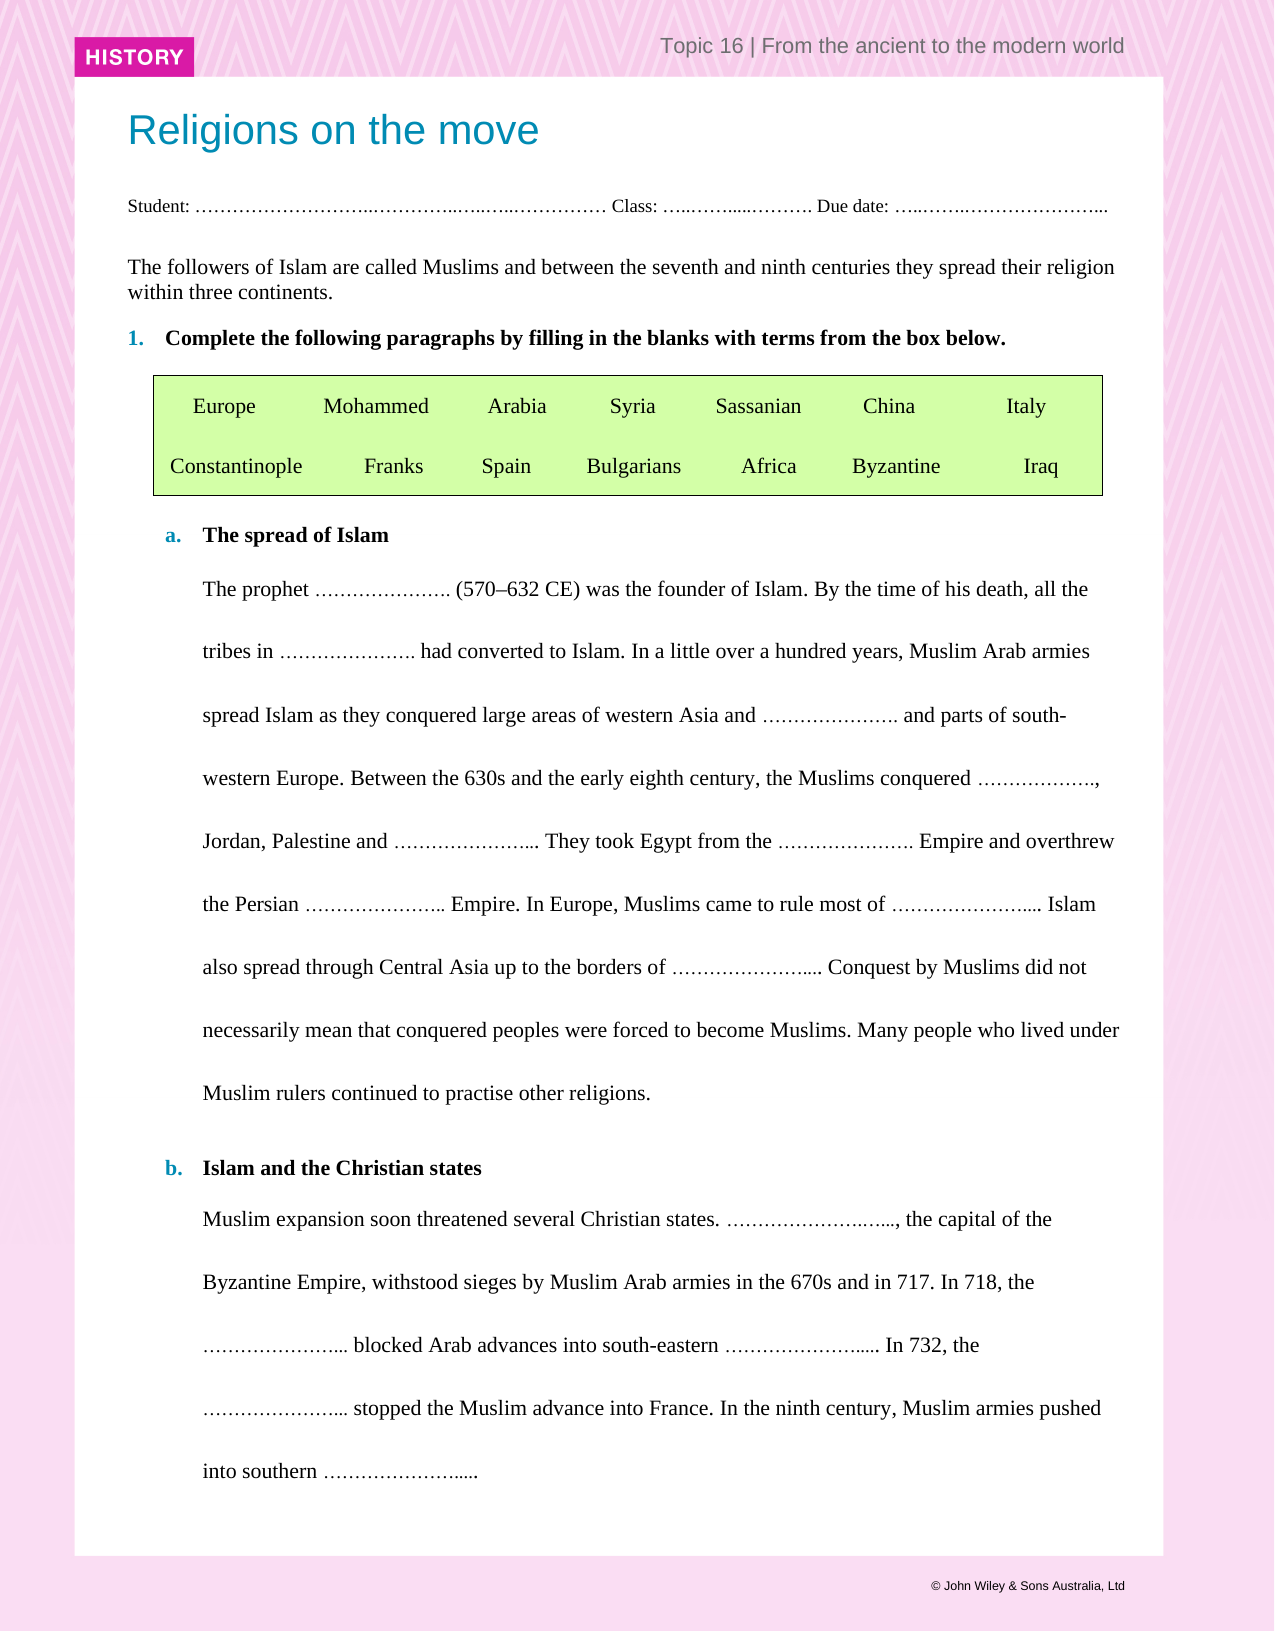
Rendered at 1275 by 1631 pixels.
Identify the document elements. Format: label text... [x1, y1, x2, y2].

text 1. Complete the following paragraphs by filling in the blanks with terms from the box below. [127, 325, 1125, 350]
text Student: ………………………..…………..…..…..…………… Class: …..…….....………. Due date: …..…….…………………... [127, 194, 1125, 216]
text a. The spread of Islam [165, 522, 1125, 547]
text Religions on the move [127, 105, 1125, 153]
table_cell Africa [724, 435, 814, 495]
table_cell Bulgarians [544, 435, 724, 495]
table_header Europe [154, 376, 295, 435]
table_cell Spain [469, 435, 544, 495]
text b. Islam and the Christian states [165, 1155, 1125, 1180]
table_cell Constantinople [154, 435, 319, 495]
table_header Mohammed [295, 376, 457, 435]
text Muslim expansion soon threatened several Christian states. ………………….…..., the capital of the Byzantine Empire, withstood sieges by Muslim Arab armies in the 670s and in 717. In 718, the …………………... blocked Arab advances into south-eastern …………………..... In 732, the …………………... stopped the Muslim advance into France. In the ninth century, Muslim armies pushed into southern …………………..... [202, 1206, 1125, 1483]
table_header Arabia [457, 376, 577, 435]
table_header China [829, 376, 949, 435]
table_header Syria [577, 376, 688, 435]
table_cell Byzantine [814, 435, 979, 495]
table_cell Franks [319, 435, 469, 495]
text The followers of Islam are called Muslims and between the seventh and ninth centuries they spread their religion within three continents. [127, 254, 1125, 304]
picture [0, 0, 1275, 1631]
table_cell Iraq [979, 435, 1102, 495]
table_header Italy [949, 376, 1102, 435]
text The prophet …………………. (570–632 CE) was the founder of Islam. By the time of his death, all the tribes in …………………. had converted to Islam. In a little over a hundred years, Muslim Arab armies spread Islam as they conquered large areas of western Asia and …………………. and parts of south-western Europe. Between the 630s and the early eighth century, the Muslims conquered ………………., Jordan, Palestine and …………………... They took Egypt from the …………………. Empire and overthrew the Persian ………………….. Empire. In Europe, Muslims came to rule most of ………………….... Islam also spread through Central Asia up to the borders of ………………….... Conquest by Muslims did not necessarily mean that conquered peoples were forced to become Muslims. Many people who lived under Muslim rulers continued to practise other religions. [202, 576, 1125, 1105]
table_header Sassanian [688, 376, 829, 435]
